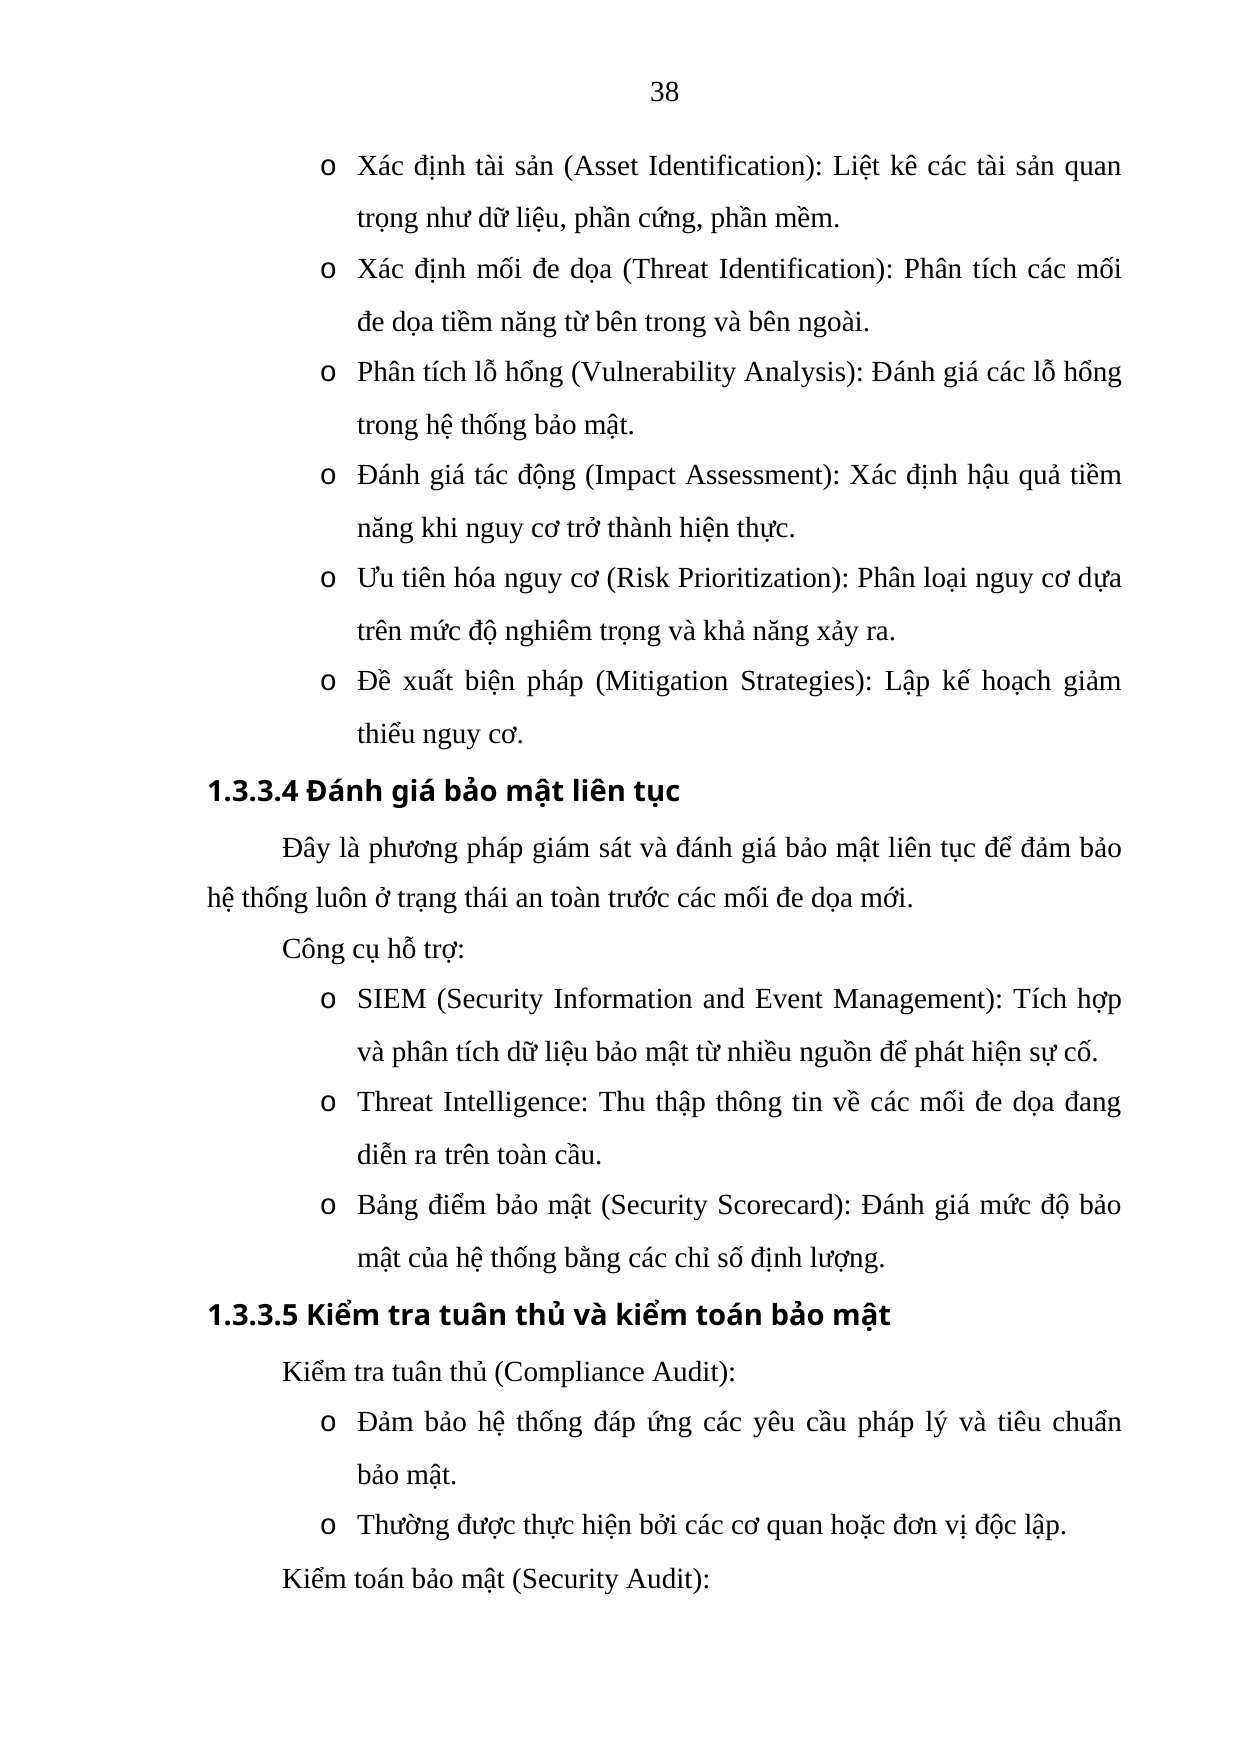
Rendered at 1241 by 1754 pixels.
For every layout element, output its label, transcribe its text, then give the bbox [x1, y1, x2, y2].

text Công cụ hỗ trợ: [207, 931, 1122, 964]
list Xác định tài sản (Asset Identification): Liệt kê các tài sản quan trọng như dữ liệu, phần cứng, phần mềm. [319, 148, 1122, 234]
subtitle 1.3.3.5 Kiểm tra tuân thủ và kiểm toán bảo mật [207, 1294, 1122, 1334]
text Kiểm tra tuân thủ (Compliance Audit): [207, 1354, 1122, 1388]
list Phân tích lỗ hổng (Vulnerability Analysis): Đánh giá các lỗ hổng trong hệ thống bảo mật. [319, 354, 1122, 440]
list Threat Intelligence: Thu thập thông tin về các mối đe dọa đang diễn ra trên toàn cầu. [319, 1084, 1122, 1171]
list Đề xuất biện pháp (Mitigation Strategies): Lập kế hoạch giảm thiểu nguy cơ. [319, 663, 1122, 750]
list Ưu tiên hóa nguy cơ (Risk Prioritization): Phân loại nguy cơ dựa trên mức độ nghiêm trọng và khả năng xảy ra. [319, 560, 1122, 647]
list Bảng điểm bảo mật (Security Scorecard): Đánh giá mức độ bảo mật của hệ thống bằng các chỉ số định lượng. [319, 1187, 1122, 1274]
list Đánh giá tác động (Impact Assessment): Xác định hậu quả tiềm năng khi nguy cơ trở thành hiện thực. [319, 457, 1122, 543]
list Thường được thực hiện bởi các cơ quan hoặc đơn vị độc lập. [319, 1507, 1122, 1543]
text Đây là phương pháp giám sát và đánh giá bảo mật liên tục để đảm bảo hệ thống luôn ở trạng thái an toàn trước các mối đe dọa mới. [207, 830, 1122, 914]
list Đảm bảo hệ thống đáp ứng các yêu cầu pháp lý và tiêu chuẩn bảo mật. [319, 1404, 1122, 1491]
list SIEM (Security Information and Event Management): Tích hợp và phân tích dữ liệu bảo mật từ nhiều nguồn để phát hiện sự cố. [319, 981, 1122, 1067]
subtitle 1.3.3.4 Đánh giá bảo mật liên tục [207, 771, 1122, 810]
text Kiểm toán bảo mật (Security Audit): [207, 1562, 1122, 1595]
list Xác định mối đe dọa (Threat Identification): Phân tích các mối đe dọa tiềm năng từ bên trong và bên ngoài. [319, 251, 1122, 337]
